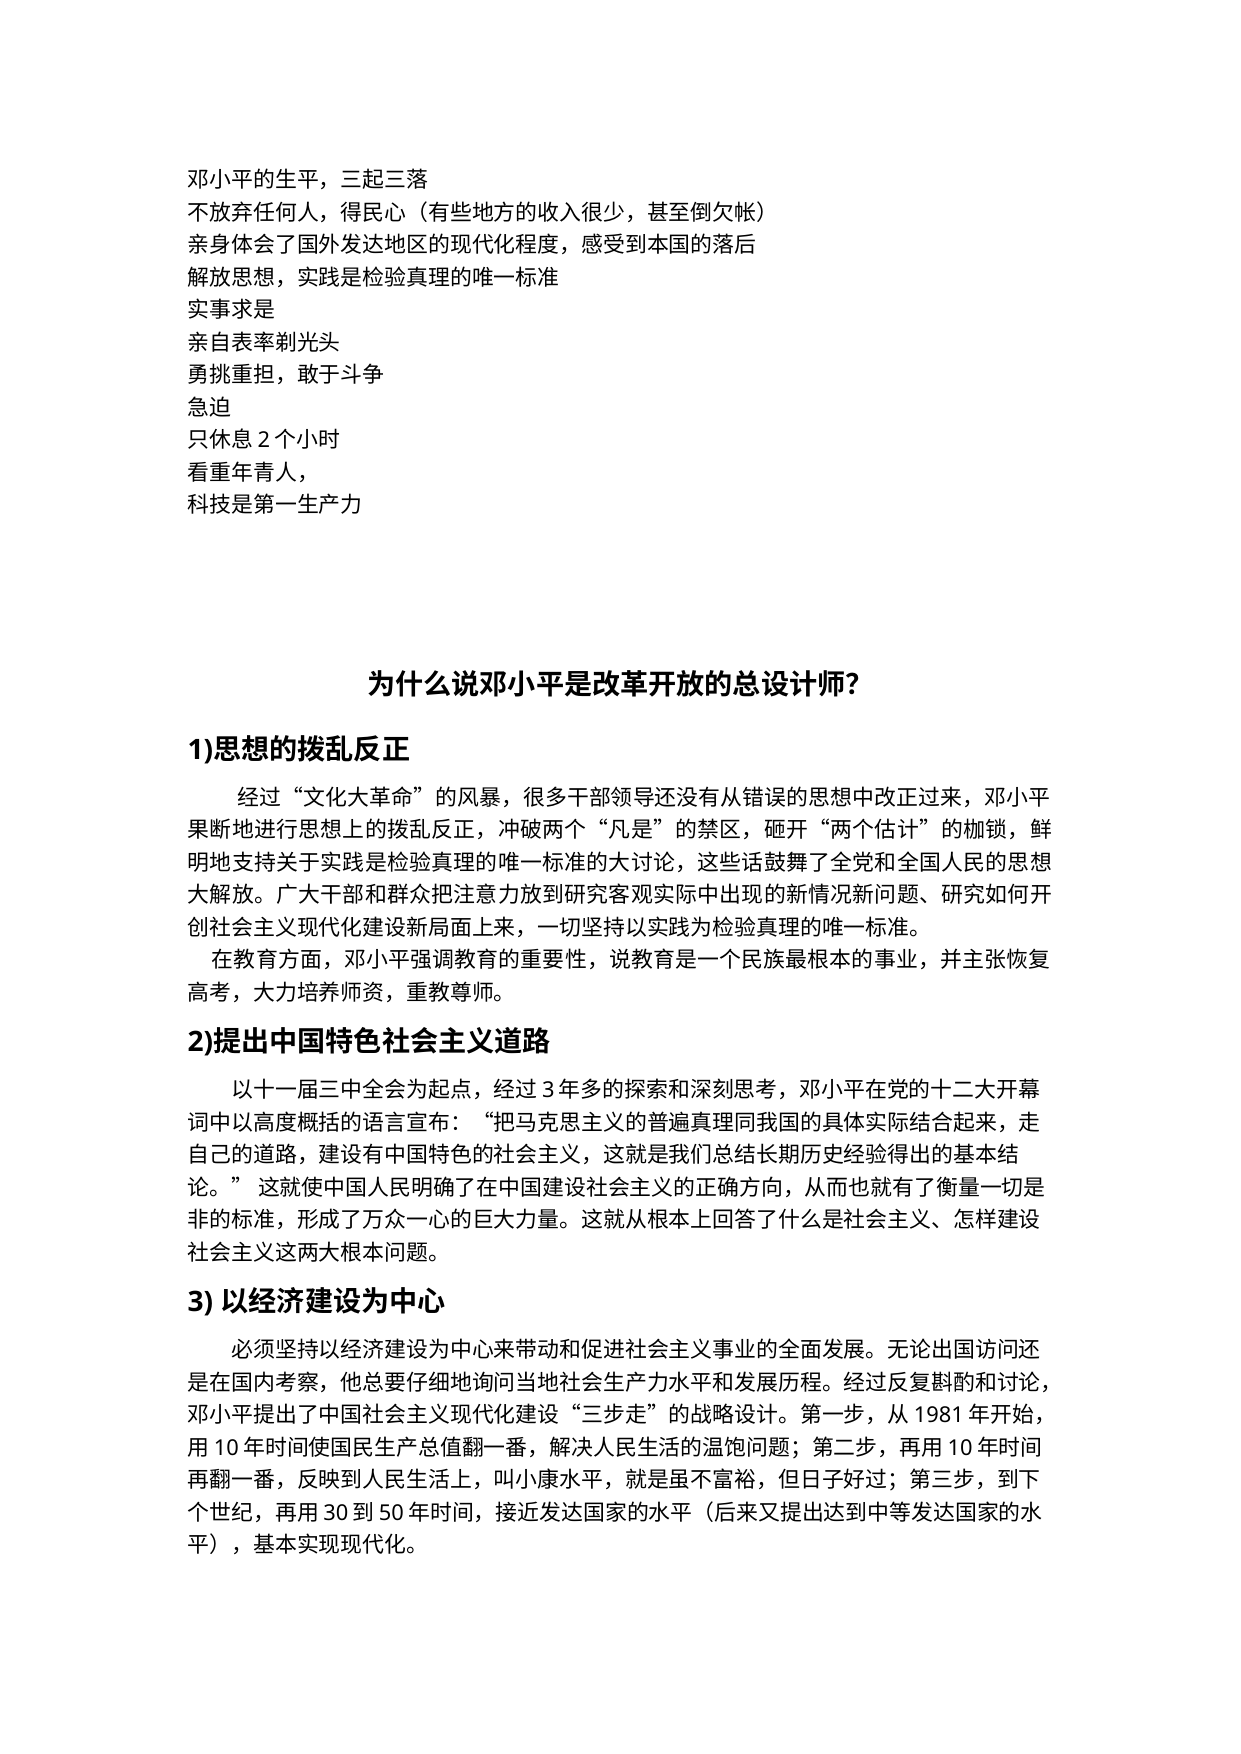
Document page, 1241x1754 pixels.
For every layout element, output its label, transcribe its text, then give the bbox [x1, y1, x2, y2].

text 亲身体会了国外发达地区的现代化程度，感受到本国的落后 [187, 227, 1053, 259]
text 邓小平的生平，三起三落 [187, 162, 1053, 194]
text 2)提出中国特色社会主义道路 [187, 1007, 1053, 1072]
text 1)思想的拨乱反正 [187, 714, 1053, 779]
text 在教育方面，邓小平强调教育的重要性，说教育是一个民族最根本的事业，并主张恢复高考，大力培养师资，重教尊师。 [187, 942, 1053, 1007]
text 勇挑重担，敢于斗争 [187, 357, 1053, 389]
text 以十一届三中全会为起点，经过3年多的探索和深刻思考，邓小平在党的十二大开幕词中以高度概括的语言宣布：“把马克思主义的普遍真理同我国的具体实际结合起来，走自己的道路，建设有中国特色的社会主义，这就是我们总结长期历史经验得出的基本结论。” 这就使中国人民明确了在中国建设社会主义的正确方向，从而也就有了衡量一切是非的标准，形成了万众一心的巨大力量。这就从根本上回答了什么是社会主义、怎样建设社会主义这两大根本问题。 [187, 1072, 1053, 1267]
text 亲自表率剃光头 [187, 324, 1053, 357]
text 科技是第一生产力 [187, 487, 1053, 519]
text 为什么说邓小平是改革开放的总设计师？ [187, 649, 1053, 714]
text 只休息2个小时 [187, 422, 1053, 454]
text 实事求是 [187, 292, 1053, 324]
text 看重年青人， [187, 454, 1053, 487]
text 急迫 [187, 389, 1053, 422]
text 经过“文化大革命”的风暴，很多干部领导还没有从错误的思想中改正过来，邓小平果断地进行思想上的拨乱反正，冲破两个“凡是”的禁区，砸开“两个估计”的枷锁，鲜明地支持关于实践是检验真理的唯一标准的大讨论，这些话鼓舞了全党和全国人民的思想大解放。广大干部和群众把注意力放到研究客观实际中出现的新情况新问题、研究如何开创社会主义现代化建设新局面上来，一切坚持以实践为检验真理的唯一标准。 [187, 779, 1053, 942]
text 必须坚持以经济建设为中心来带动和促进社会主义事业的全面发展。无论出国访问还是在国内考察，他总要仔细地询问当地社会生产力水平和发展历程。经过反复斟酌和讨论，邓小平提出了中国社会主义现代化建设“三步走”的战略设计。第一步，从1981年开始，用10年时间使国民生产总值翻一番，解决人民生活的温饱问题；第二步，再用10年时间再翻一番，反映到人民生活上，叫小康水平，就是虽不富裕，但日子好过；第三步，到下个世纪，再用30到50年时间，接近发达国家的水平（后来又提出达到中等发达国家的水平），基本实现现代化。 [187, 1332, 1053, 1559]
text 解放思想，实践是检验真理的唯一标准 [187, 259, 1053, 292]
text 3) 以经济建设为中心 [187, 1267, 1053, 1332]
text 不放弃任何人，得民心（有些地方的收入很少，甚至倒欠帐） [187, 194, 1053, 227]
